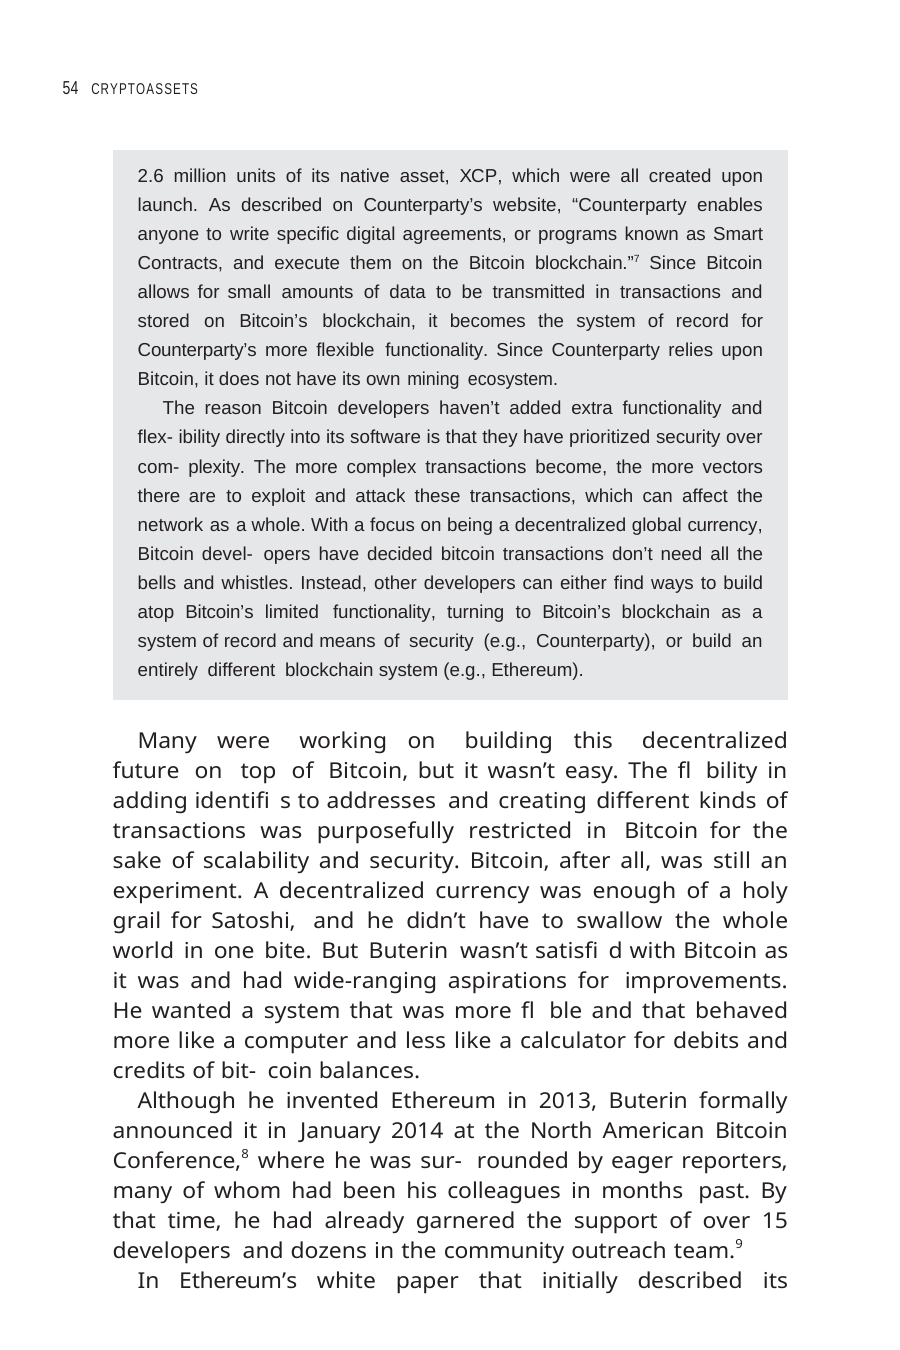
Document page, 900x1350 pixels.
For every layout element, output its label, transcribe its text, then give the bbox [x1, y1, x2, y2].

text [112, 1265, 788, 1295]
text Many were working on building this decentralized future on top of Bitcoin, but it wasn’t easy. The fl bility in adding identifi s to addresses and creating different kinds of transactions was purposefully restricted in Bitcoin for the sake of scalability and security. Bitcoin, after all, was still an experiment. A decentralized currency was enough of a holy grail for Satoshi, and he didn’t have to swallow the whole world in one bite. But Buterin wasn’t satisfi d with Bitcoin as it was and had wide-ranging aspirations for improvements. He wanted a system that was more fl ble and that behaved more like a computer and less like a calculator for debits and credits of bit- coin balances. [112, 725, 788, 1085]
text Although he invented Ethereum in 2013, Buterin formally announced it in January 2014 at the North American Bitcoin Conference,8 where he was sur- rounded by eager reporters, many of whom had been his colleagues in months past. By that time, he had already garnered the support of over 15 developers and dozens in the community outreach team.9 [112, 1085, 788, 1265]
text 2.6 million units of its native asset, XCP, which were all created upon launch. As described on Counterparty’s website, “Counterparty enables anyone to write specific digital agreements, or programs known as Smart Contracts, and execute them on the Bitcoin blockchain.”7 Since Bitcoin allows for small amounts of data to be transmitted in transactions and stored on Bitcoin’s blockchain, it becomes the system of record for Counterparty’s more flexible functionality. Since Counterparty relies upon Bitcoin, it does not have its own mining ecosystem. [137, 164, 763, 389]
text 54 CRYPTOASSETS [62, 77, 800, 99]
text The reason Bitcoin developers haven’t added extra functionality and flex- ibility directly into its software is that they have prioritized security over com- plexity. The more complex transactions become, the more vectors there are to exploit and attack these transactions, which can affect the network as a whole. With a focus on being a decentralized global currency, Bitcoin devel- opers have decided bitcoin transactions don’t need all the bells and whistles. Instead, other developers can either find ways to build atop Bitcoin’s limited functionality, turning to Bitcoin’s blockchain as a system of record and means of security (e.g., Counterparty), or build an entirely different blockchain system (e.g., Ethereum). [137, 397, 763, 680]
